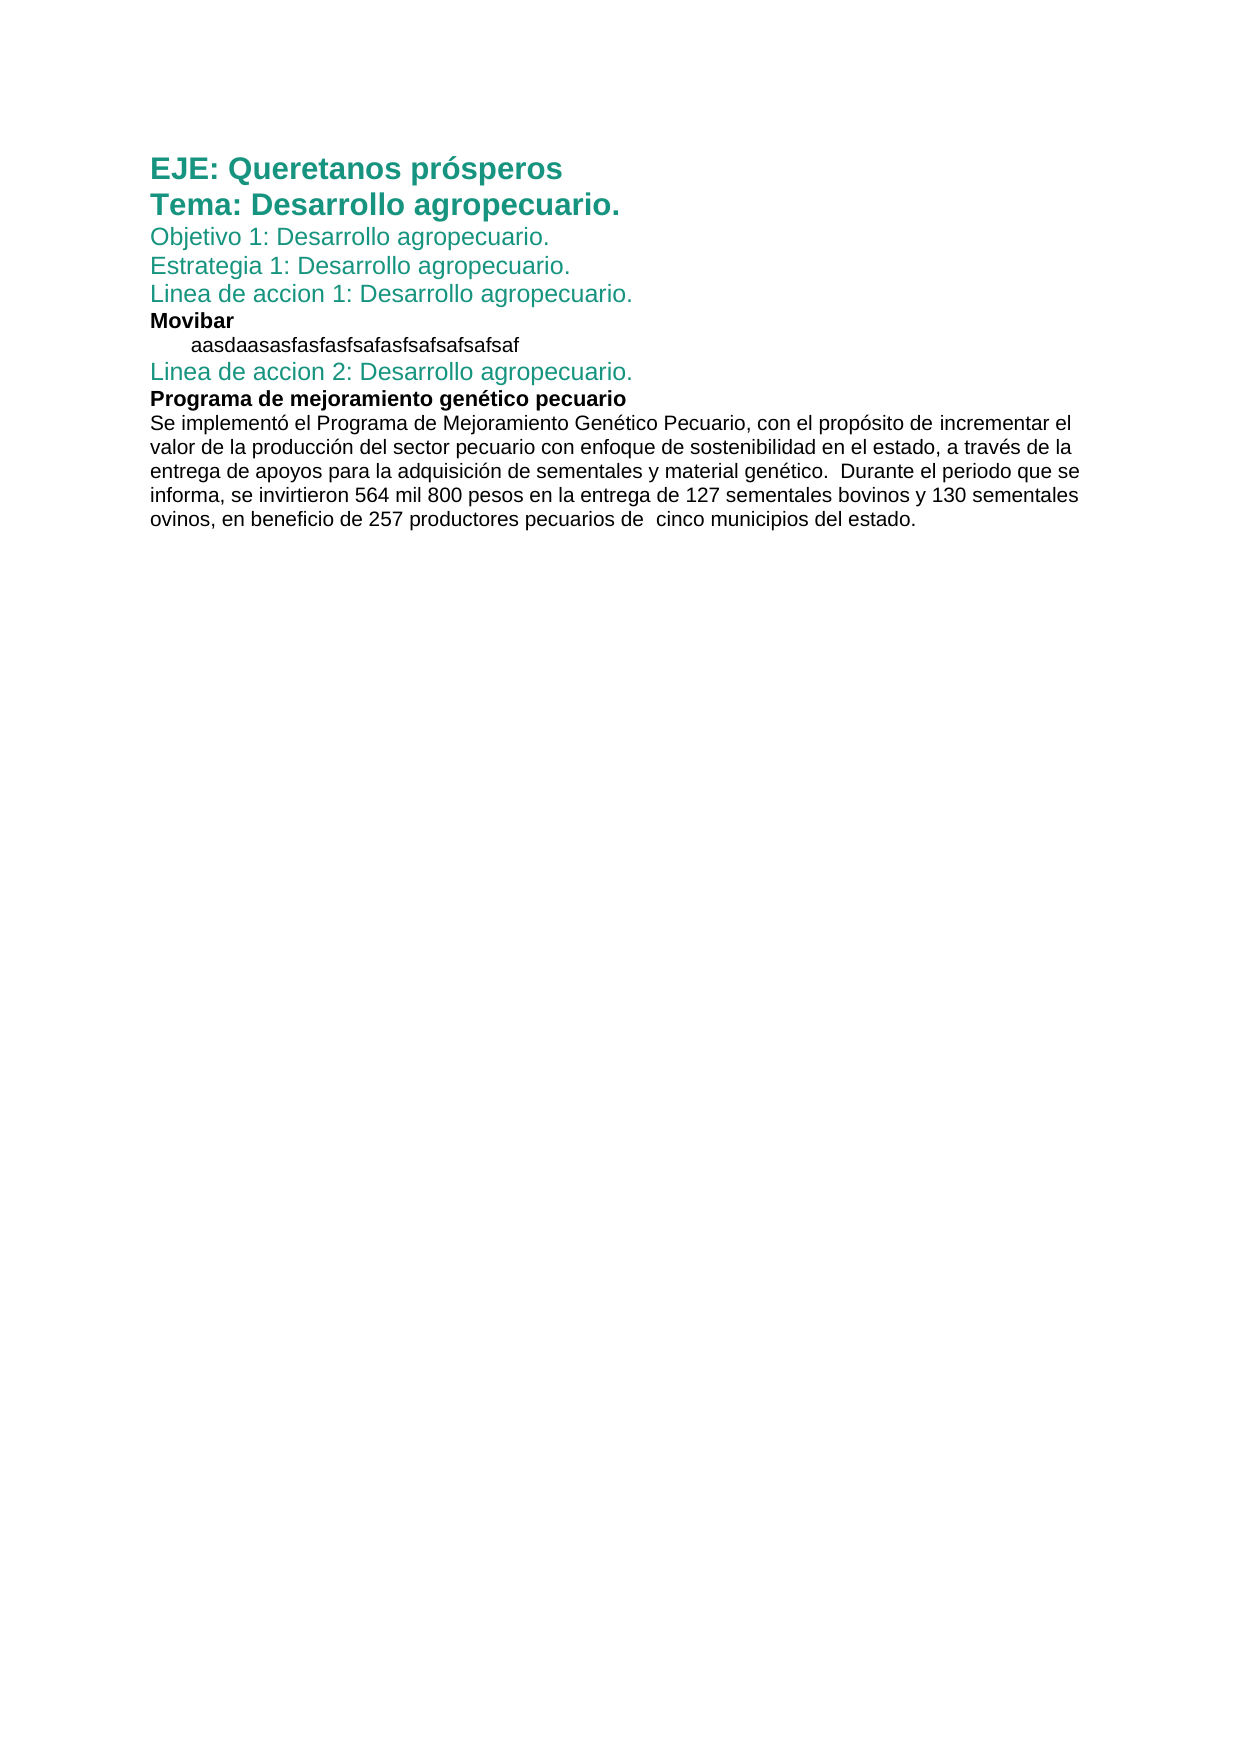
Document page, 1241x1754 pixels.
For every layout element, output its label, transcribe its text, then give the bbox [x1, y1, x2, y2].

text Estrategia 1: Desarrollo agropecuario. [150, 251, 1090, 279]
text Linea de accion 1: Desarrollo agropecuario. [150, 279, 1090, 308]
text Tema: Desarrollo agropecuario. [150, 186, 1090, 222]
text Movibar [150, 308, 1090, 333]
text EJE: Queretanos prósperos [150, 150, 1090, 186]
text Linea de accion 2: Desarrollo agropecuario. [150, 357, 1090, 386]
text Se implementó el Programa de Mejoramiento Genético Pecuario, con el propósito de incrementar el valor de la producción del sector pecuario con enfoque de sostenibilidad en el estado, a través de la entrega de apoyos para la adquisición de sementales y material genético. Durante el periodo que se informa, se invirtieron 564 mil 800 pesos en la entrega de 127 sementales bovinos y 130 sementales ovinos, en beneficio de 257 productores pecuarios de cinco municipios del estado. [150, 411, 1090, 531]
text aasdaasasfasfasfsafasfsafsafsafsaf [150, 333, 1090, 357]
text Programa de mejoramiento genético pecuario [150, 386, 1090, 411]
text Objetivo 1: Desarrollo agropecuario. [150, 222, 1090, 251]
